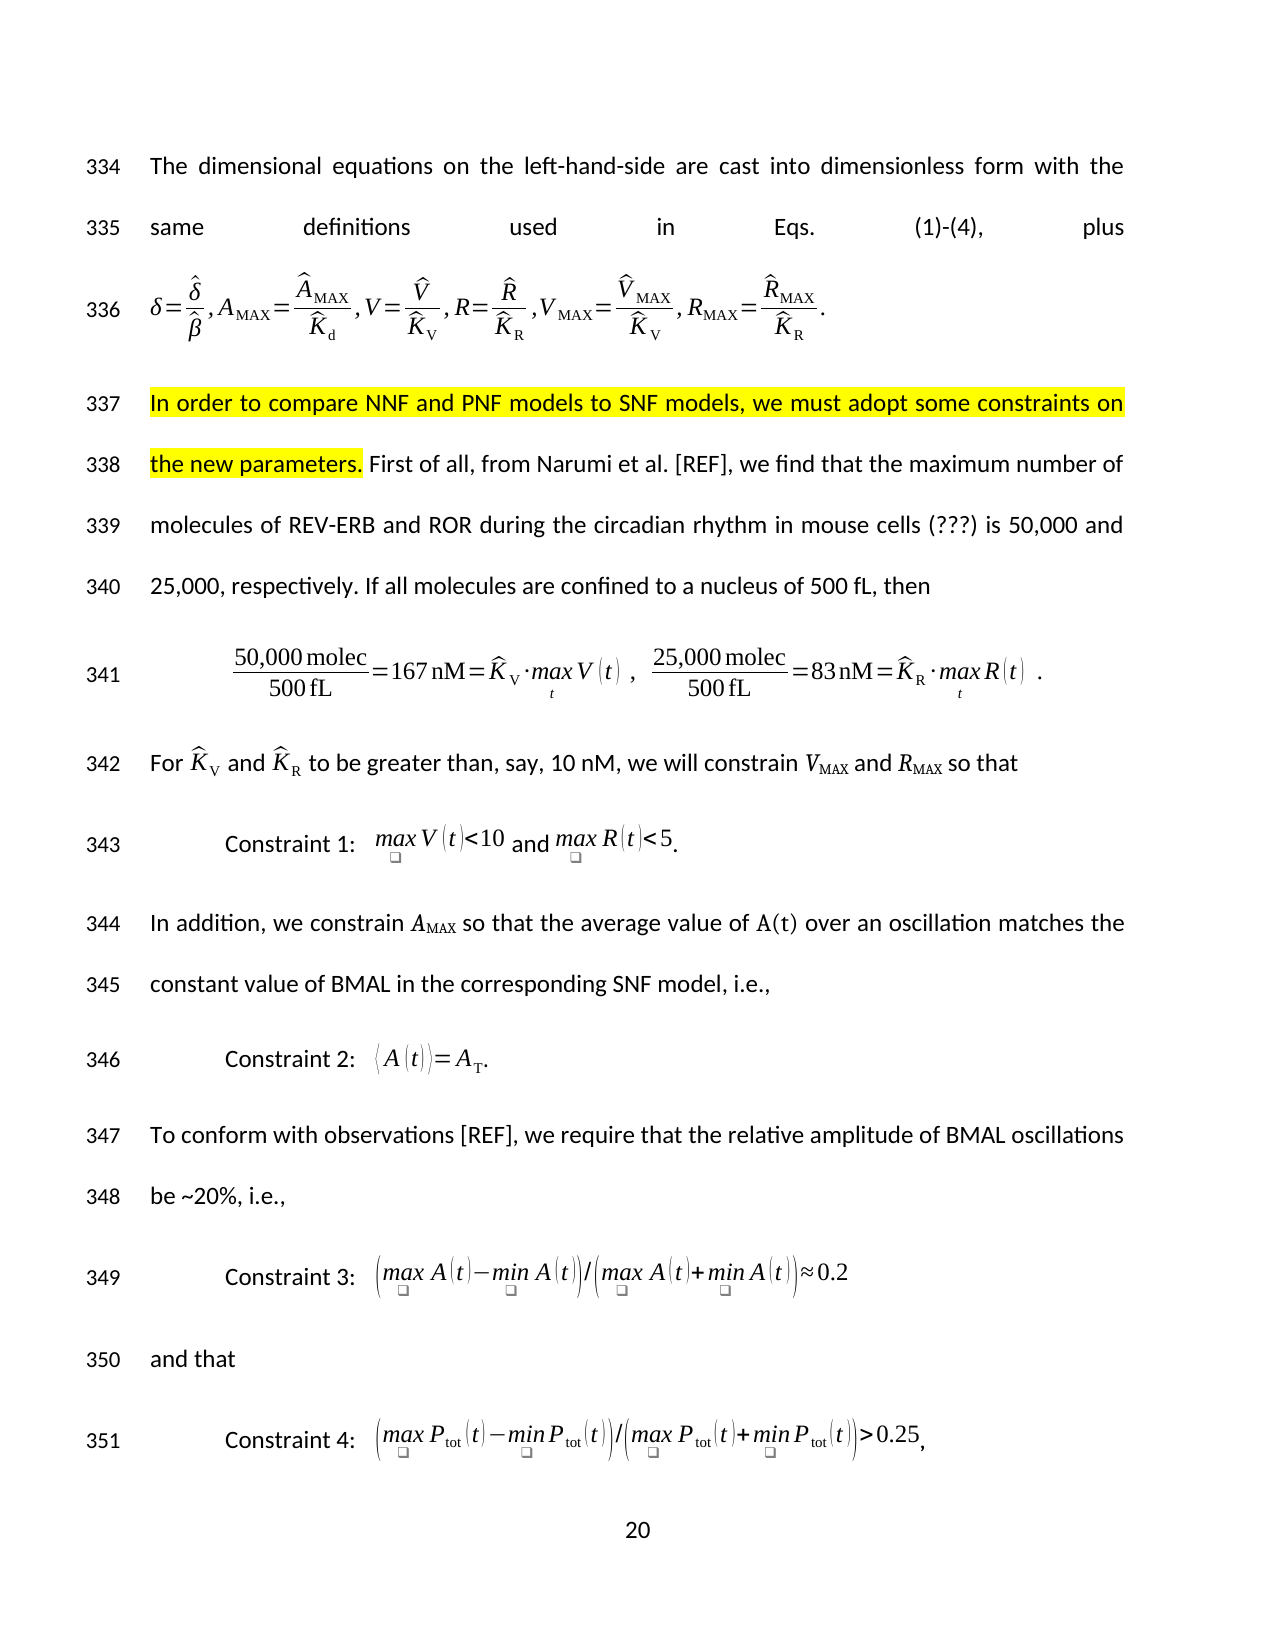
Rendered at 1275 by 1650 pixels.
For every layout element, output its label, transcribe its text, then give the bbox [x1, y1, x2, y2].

text Constraint 1: and . [150, 823, 1125, 864]
text The dimensional equations on the left-hand-side are cast into dimensionless form with the same definitions used in Eqs. (1)-(4), plus [150, 150, 1125, 344]
text In order to compare NNF and PNF models to SNF models, we must adopt some constraints on the new parameters. First of all, from Narumi et al. [REF], we find that the maximum number of molecules of REV-ERB and ROR during the circadian rhythm in mouse cells (???) is 50,000 and 25,000, respectively. If all molecules are confined to a nucleus of 500 fL, then [150, 417, 1125, 601]
text Constraint 2: . [150, 1042, 1125, 1076]
text In addition, we constrain AMAX so that the average value of A(t) over an oscillation matches the constant value of BMAL in the corresponding SNF model, i.e., [150, 907, 1125, 999]
text and that [150, 1343, 1125, 1373]
text For and to be greater than, say, 10 nM, we will constrain VMAX and RMAX so that [150, 746, 1125, 779]
text Constraint 4: , [225, 1416, 1125, 1462]
text To conform with observations [REF], we require that the relative amplitude of BMAL oscillations be ~20%, i.e., [150, 1119, 1125, 1211]
text Constraint 3: [225, 1254, 1125, 1300]
